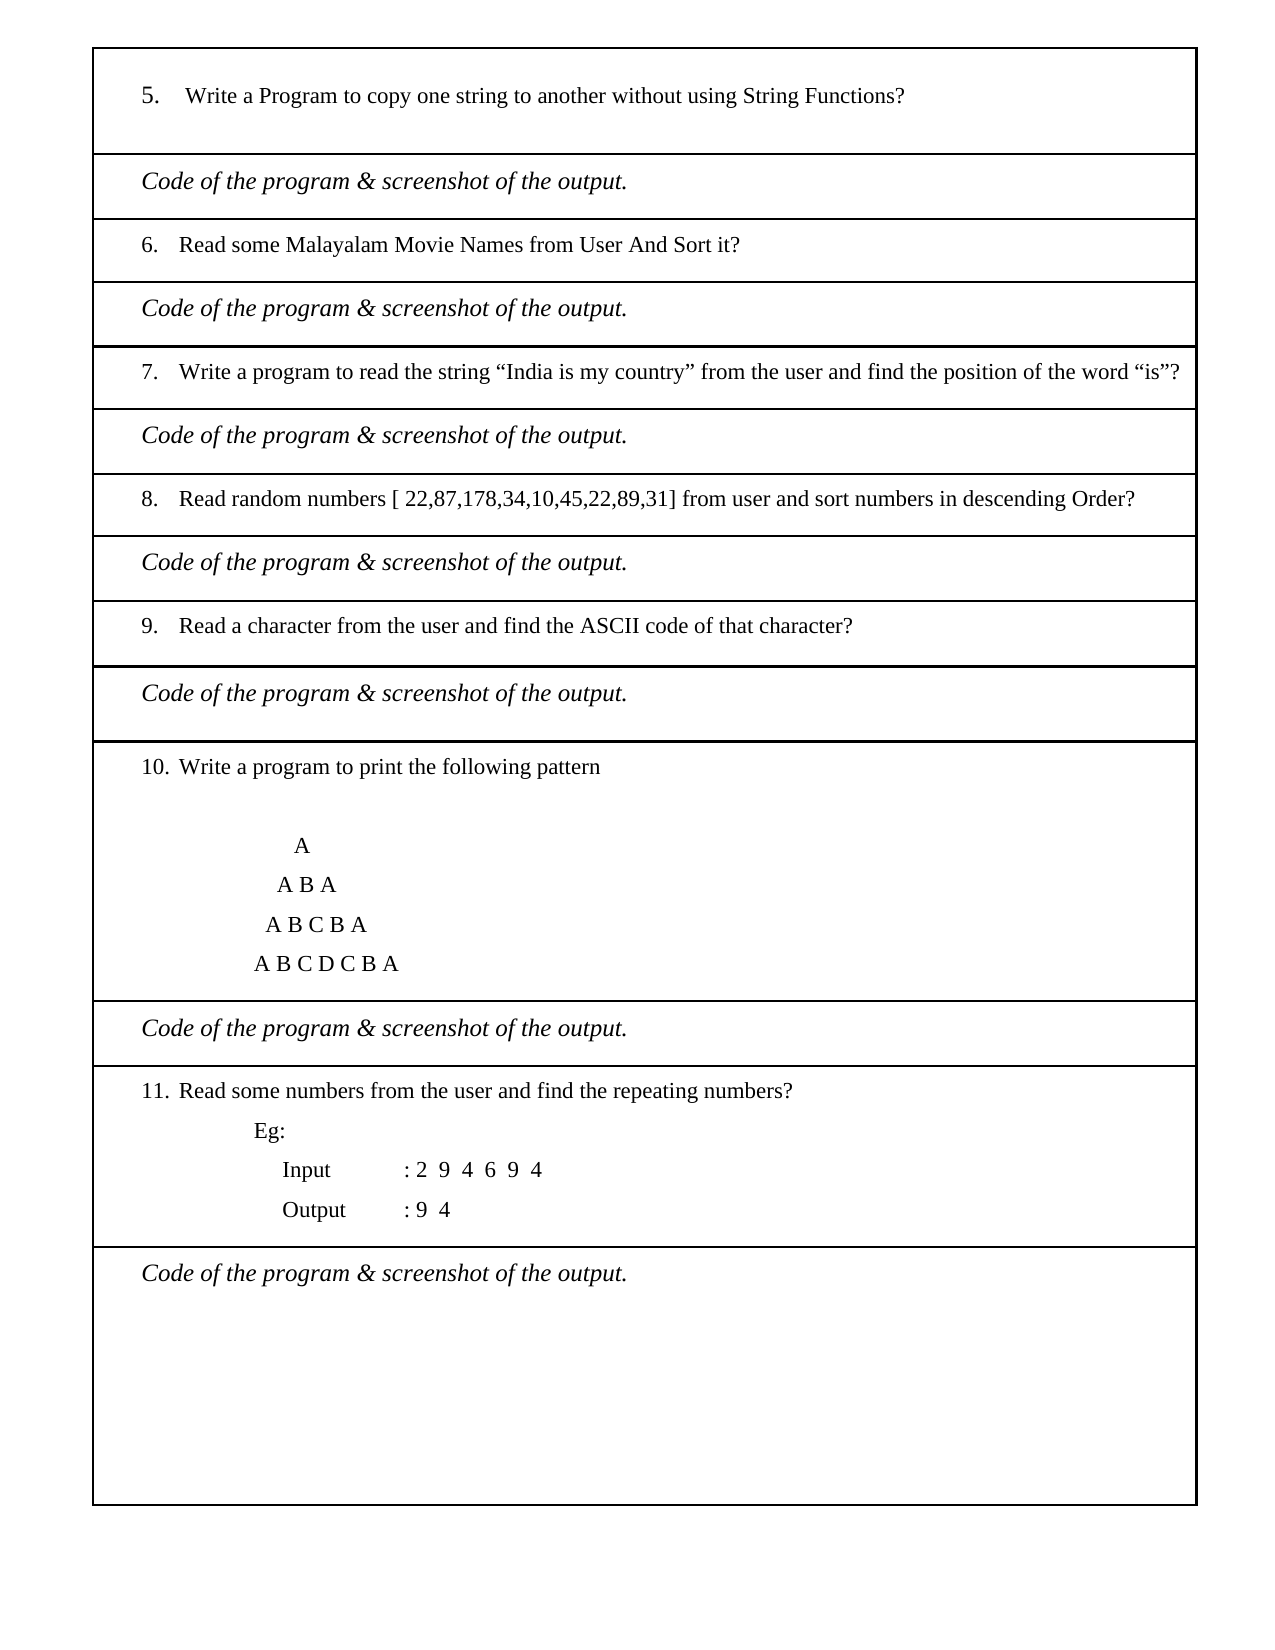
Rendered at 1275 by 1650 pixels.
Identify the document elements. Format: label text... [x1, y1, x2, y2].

table_cell Read a character from the user and find the ASCII code of that character? [94, 602, 1195, 665]
table_cell Code of the program & screenshot of the output. [94, 1248, 1195, 1503]
table_cell Write a program to read the string “India is my country” from the user and find the position of the word “is”? [94, 348, 1195, 408]
table_cell Read random numbers [ 22,87,178,34,10,45,22,89,31] from user and sort numbers in descending Order? [94, 475, 1195, 535]
table_cell Code of the program & screenshot of the output. [94, 283, 1195, 345]
table_cell Code of the program & screenshot of the output. [94, 668, 1195, 740]
table_cell Code of the program & screenshot of the output. [94, 1002, 1195, 1065]
table_cell Code of the program & screenshot of the output. [94, 537, 1195, 600]
table_cell Read some numbers from the user and find the repeating numbers? Eg: Input : 2 9 4 6 9 4 Output : 9 4 [94, 1067, 1195, 1246]
table_cell Write a program to print the following pattern A A B A A B C B A A B C D C B A [94, 743, 1195, 1000]
table_cell Read some Malayalam Movie Names from User And Sort it? [94, 220, 1195, 281]
table_cell Code of the program & screenshot of the output. [94, 410, 1195, 472]
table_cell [94, 155, 1195, 218]
table_cell Write a Program to copy one string to another without using String Functions? [94, 49, 1195, 153]
